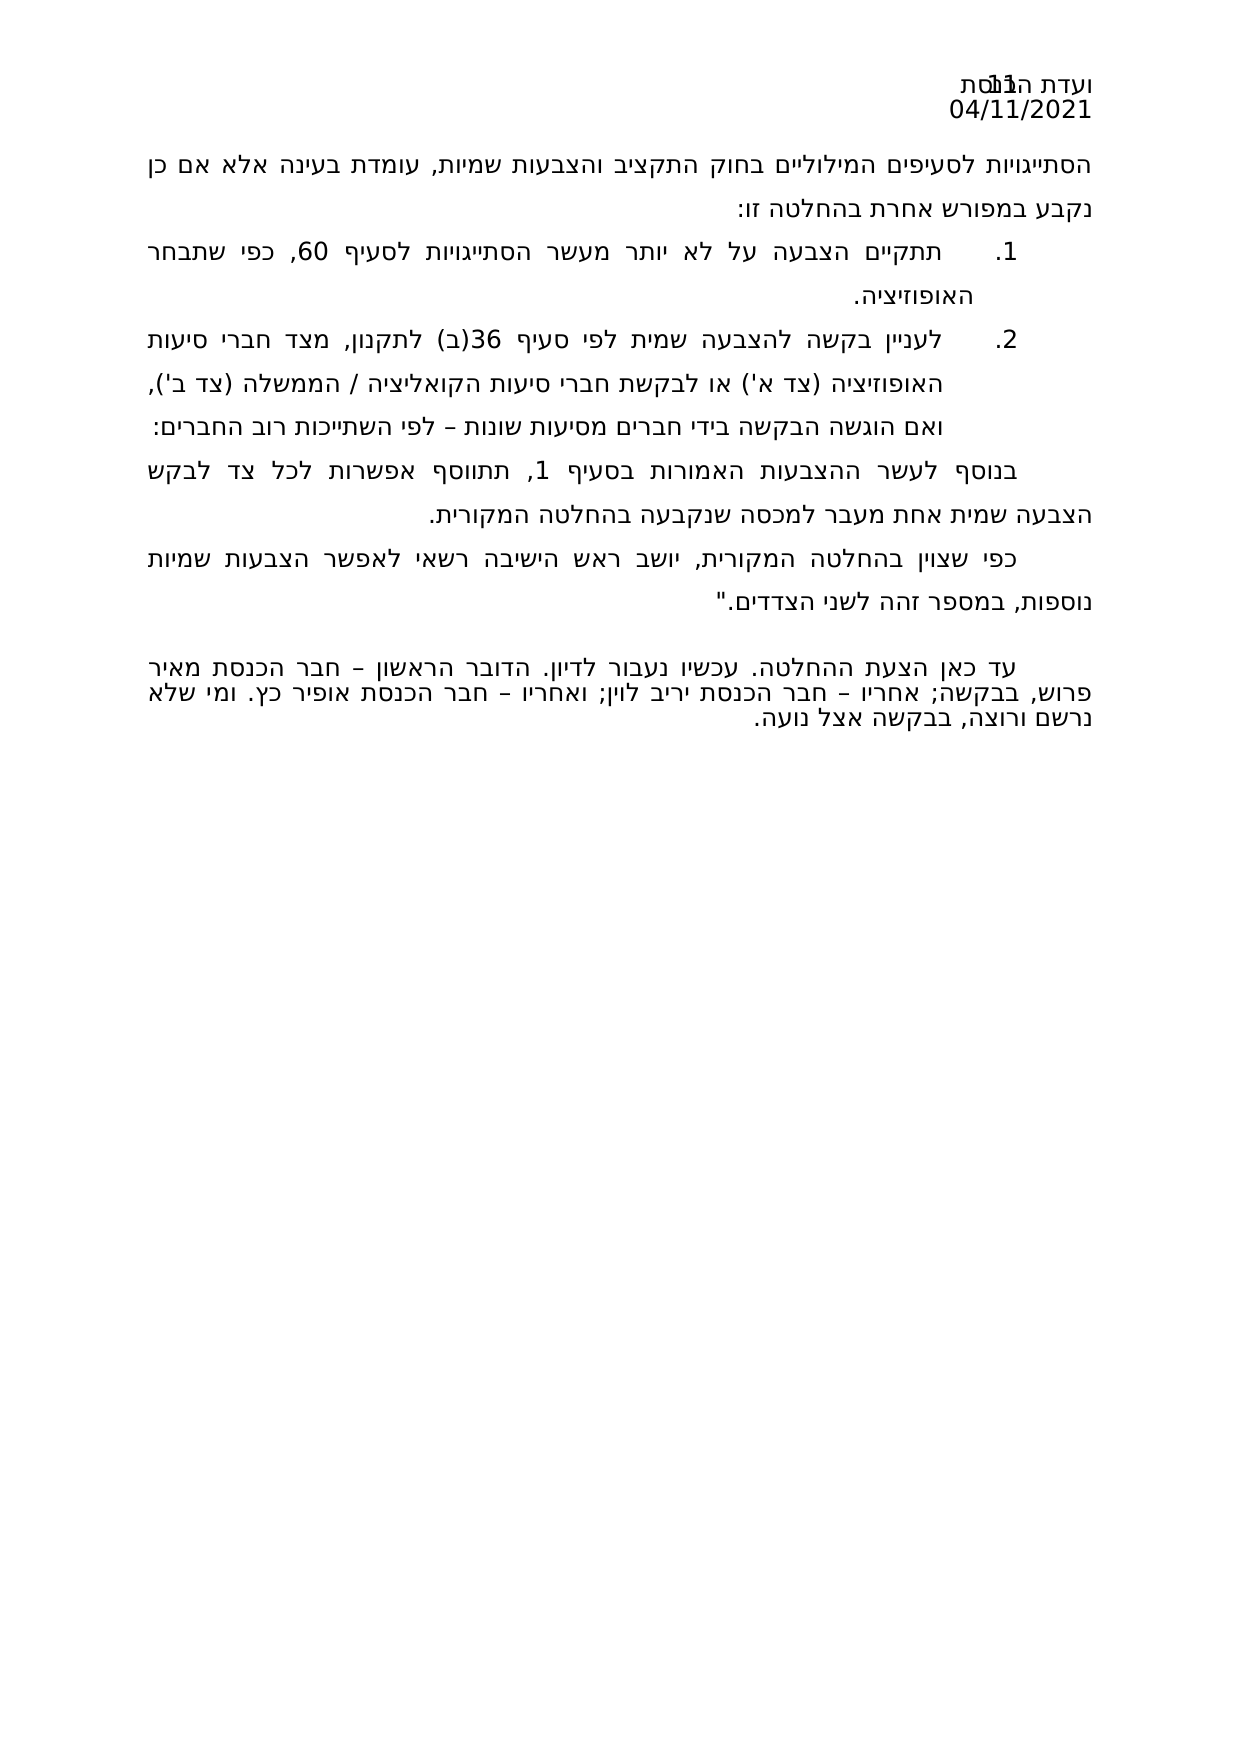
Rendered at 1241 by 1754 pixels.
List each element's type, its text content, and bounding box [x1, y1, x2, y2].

text 1. תתקיים הצבעה על לא יותר מעשר הסתייגויות לסעיף 60, כפי שתבחר האופוזיציה. [147, 237, 1018, 310]
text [147, 150, 1093, 223]
text כפי שצוין בהחלטה המקורית, יושב ראש הישיבה רשאי לאפשר הצבעות שמיות נוספות, במספר זהה לשני הצדדים." [147, 544, 1093, 617]
text בנוסף לעשר ההצבעות האמורות בסעיף 1, תתווסף אפשרות לכל צד לבקש הצבעה שמית אחת מעבר למכסה שנקבעה בהחלטה המקורית. [147, 456, 1093, 529]
text עד כאן הצעת ההחלטה. עכשיו נעבור לדיון. הדובר הראשון – חבר הכנסת מאיר פרוש, בבקשה; אחריו – חבר הכנסת יריב לוין; ואחריו – חבר הכנסת אופיר כץ. ומי שלא נרשם ורוצה, בבקשה אצל נועה. [147, 656, 1093, 731]
text 2. לעניין בקשה להצבעה שמית לפי סעיף 36(ב) לתקנון, מצד חברי סיעות האופוזיציה (צד א') או לבקשת חברי סיעות הקואליציה / הממשלה (צד ב'), ואם הוגשה הבקשה בידי חברים מסיעות שונות – לפי השתייכות רוב החברים: [147, 325, 1018, 442]
